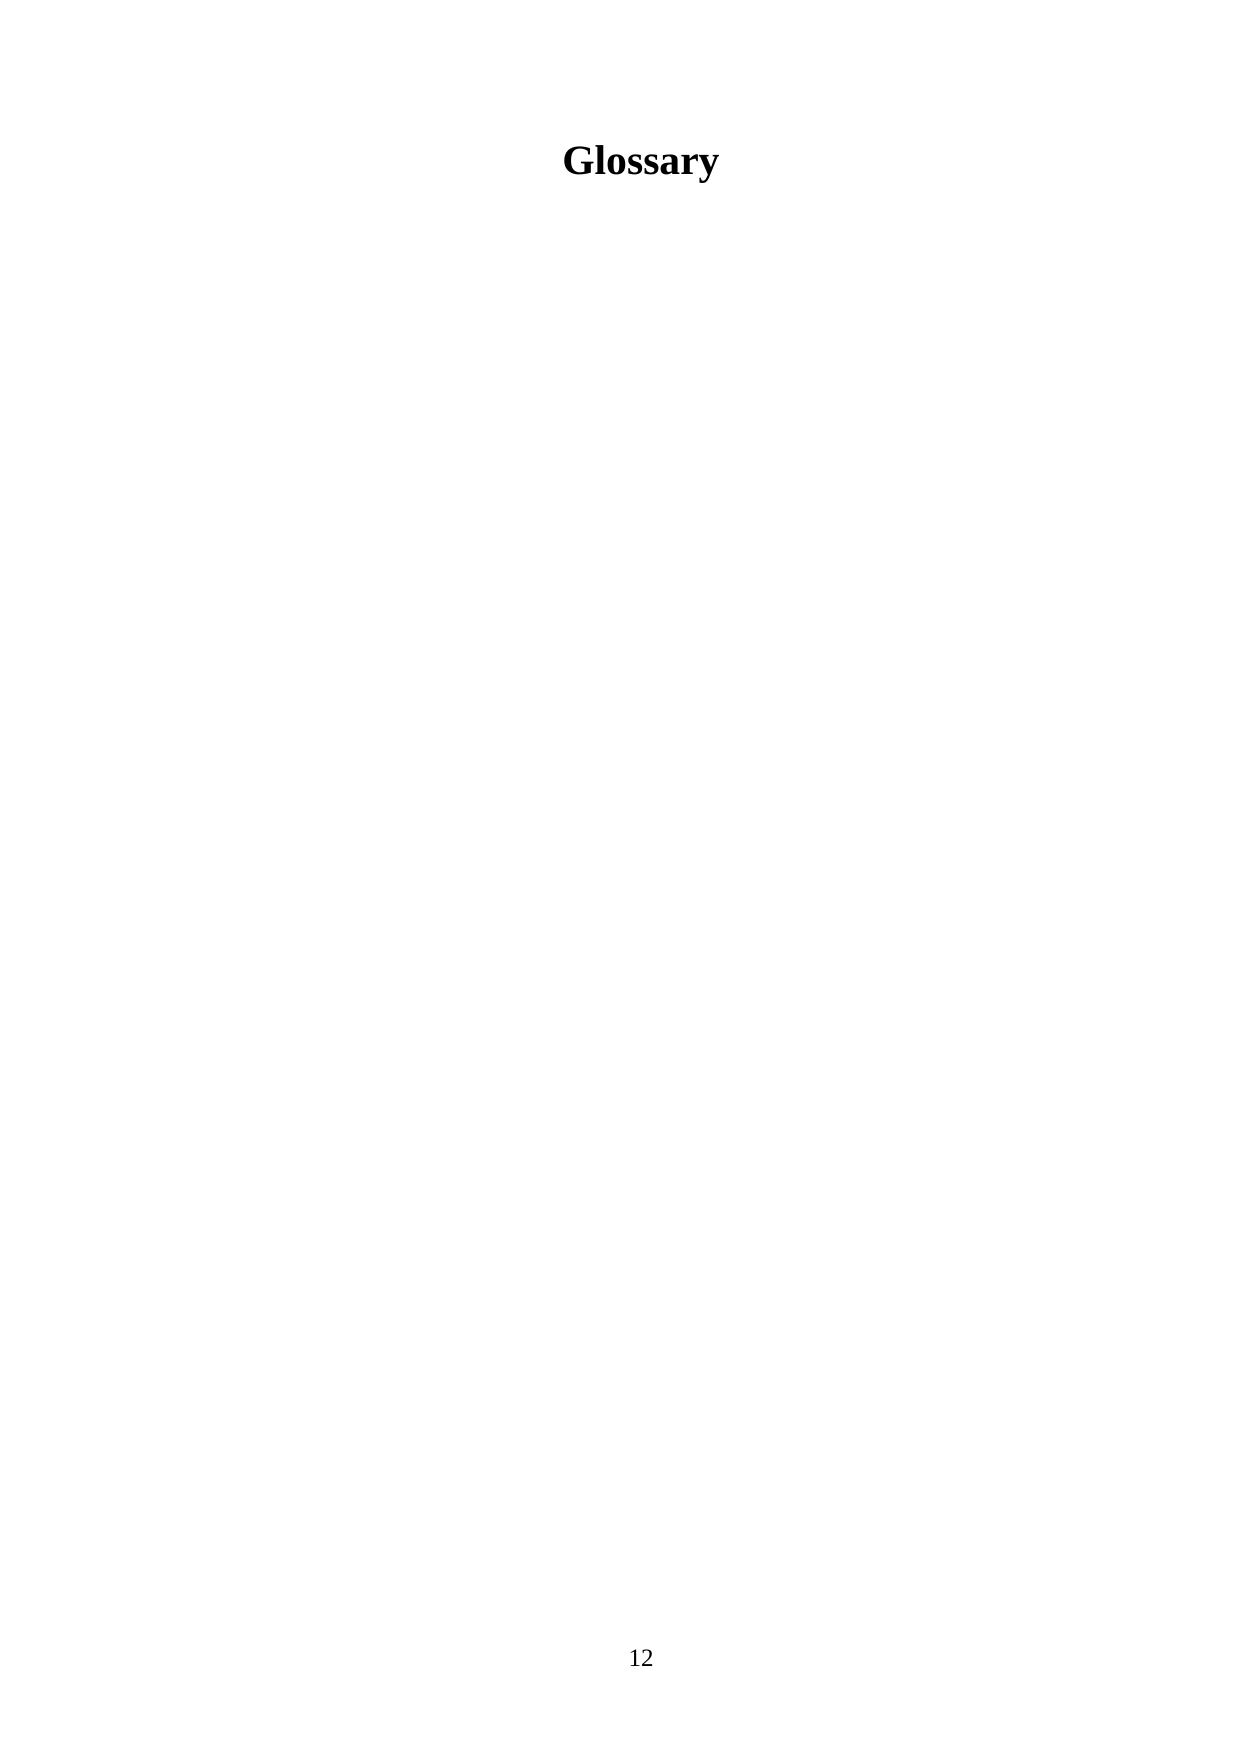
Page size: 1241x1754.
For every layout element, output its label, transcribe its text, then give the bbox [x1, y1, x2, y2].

subtitle Glossary [177, 136, 1104, 184]
